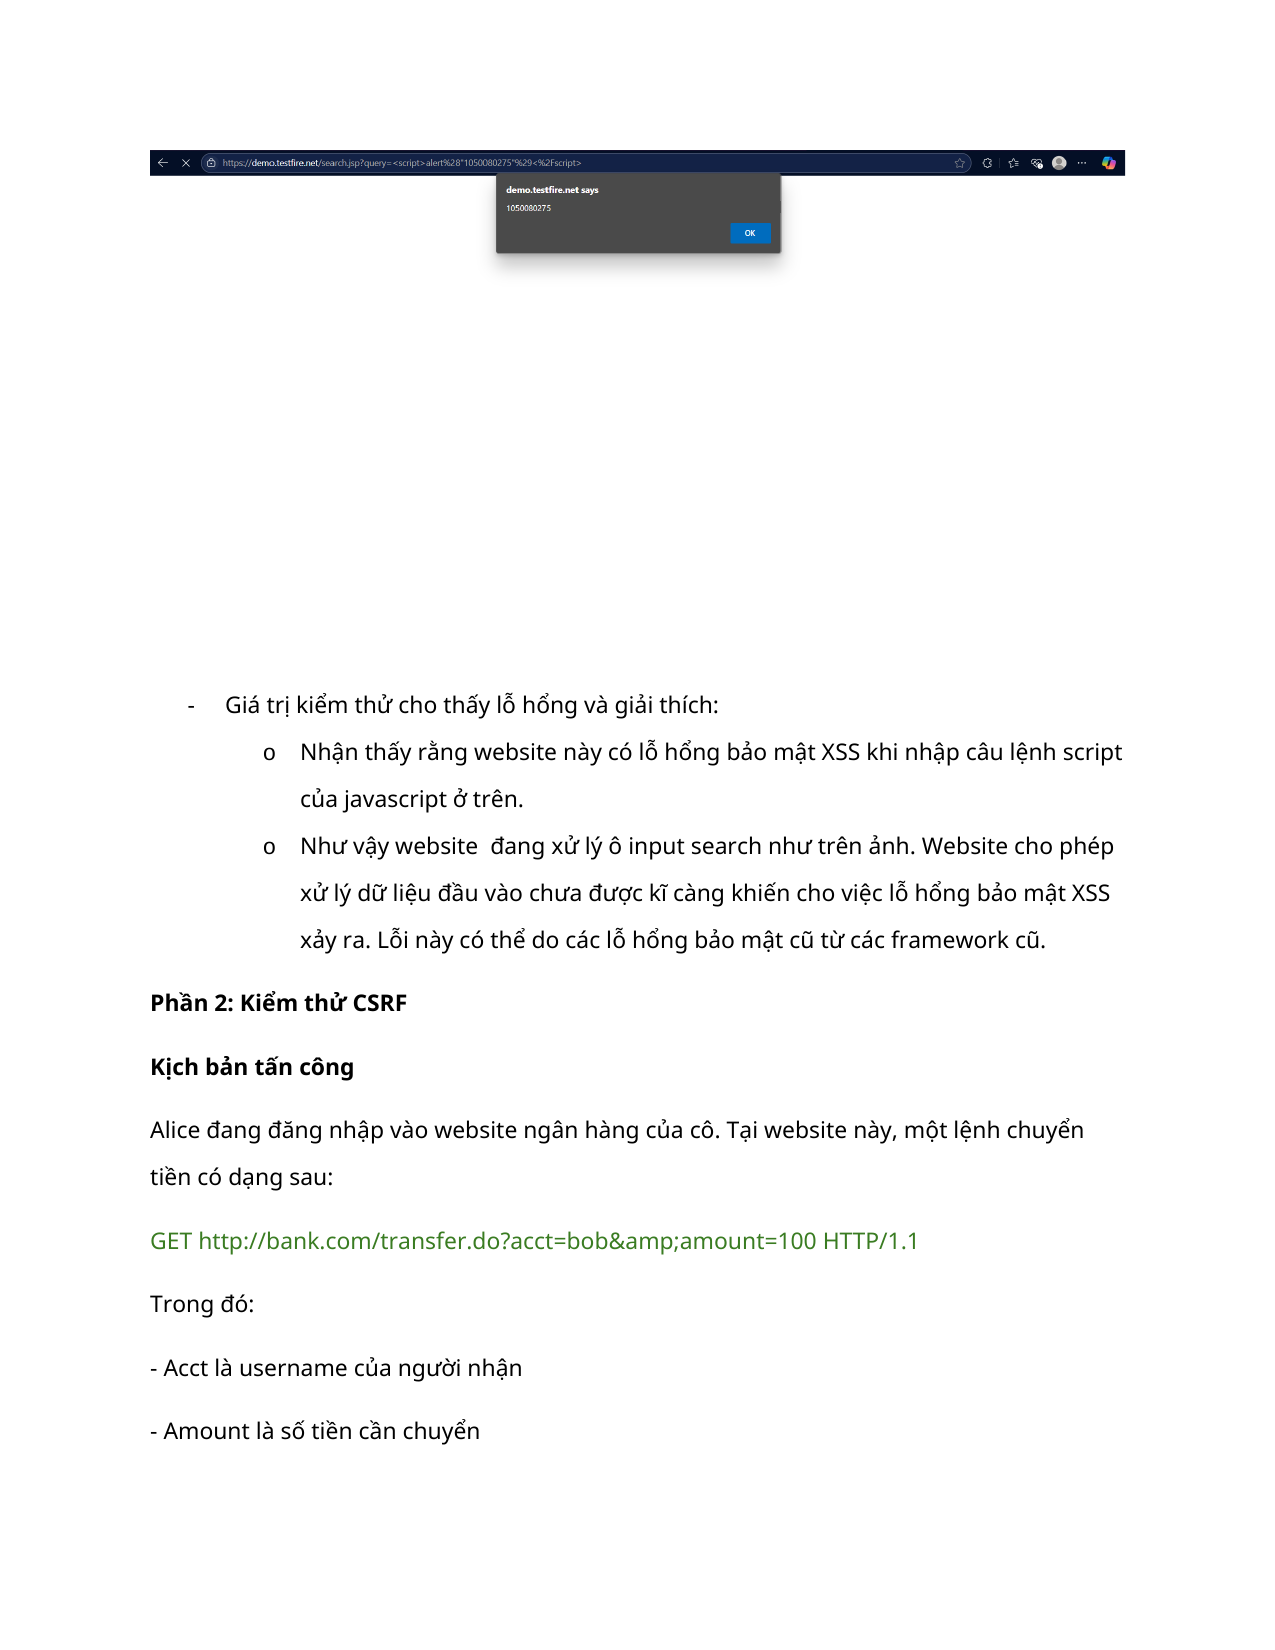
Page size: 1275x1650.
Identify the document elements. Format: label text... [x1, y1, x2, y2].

text - Acct là username của người nhận [150, 1352, 1125, 1383]
list Như vậy website đang xử lý ô input search như trên ảnh. Website cho phép xử lý dữ liệu đầu vào chưa được kĩ càng khiến cho việc lỗ hổng bảo mật XSS xảy ra. Lỗi này có thể do các lỗ hổng bảo mật cũ từ các framework cũ. [262, 830, 1125, 955]
list Giá trị kiểm thử cho thấy lỗ hổng và giải thích: [187, 689, 1125, 720]
text Alice đang đăng nhập vào website ngân hàng của cô. Tại website này, một lệnh chuyển tiền có dạng sau: [150, 1114, 1125, 1192]
list Nhận thấy rằng website này có lỗ hổng bảo mật XSS khi nhập câu lệnh script của javascript ở trên. [262, 736, 1125, 814]
picture [150, 150, 1125, 657]
text Trong đó: [150, 1288, 1125, 1319]
text Kịch bản tấn công [150, 1051, 1125, 1082]
text Phần 2: Kiểm thử CSRF [150, 987, 1125, 1018]
text GET http://bank.com/transfer.do?acct=bob&amp;amount=100 HTTP/1.1 [150, 1225, 1125, 1256]
text - Amount là số tiền cần chuyển [150, 1415, 1125, 1447]
